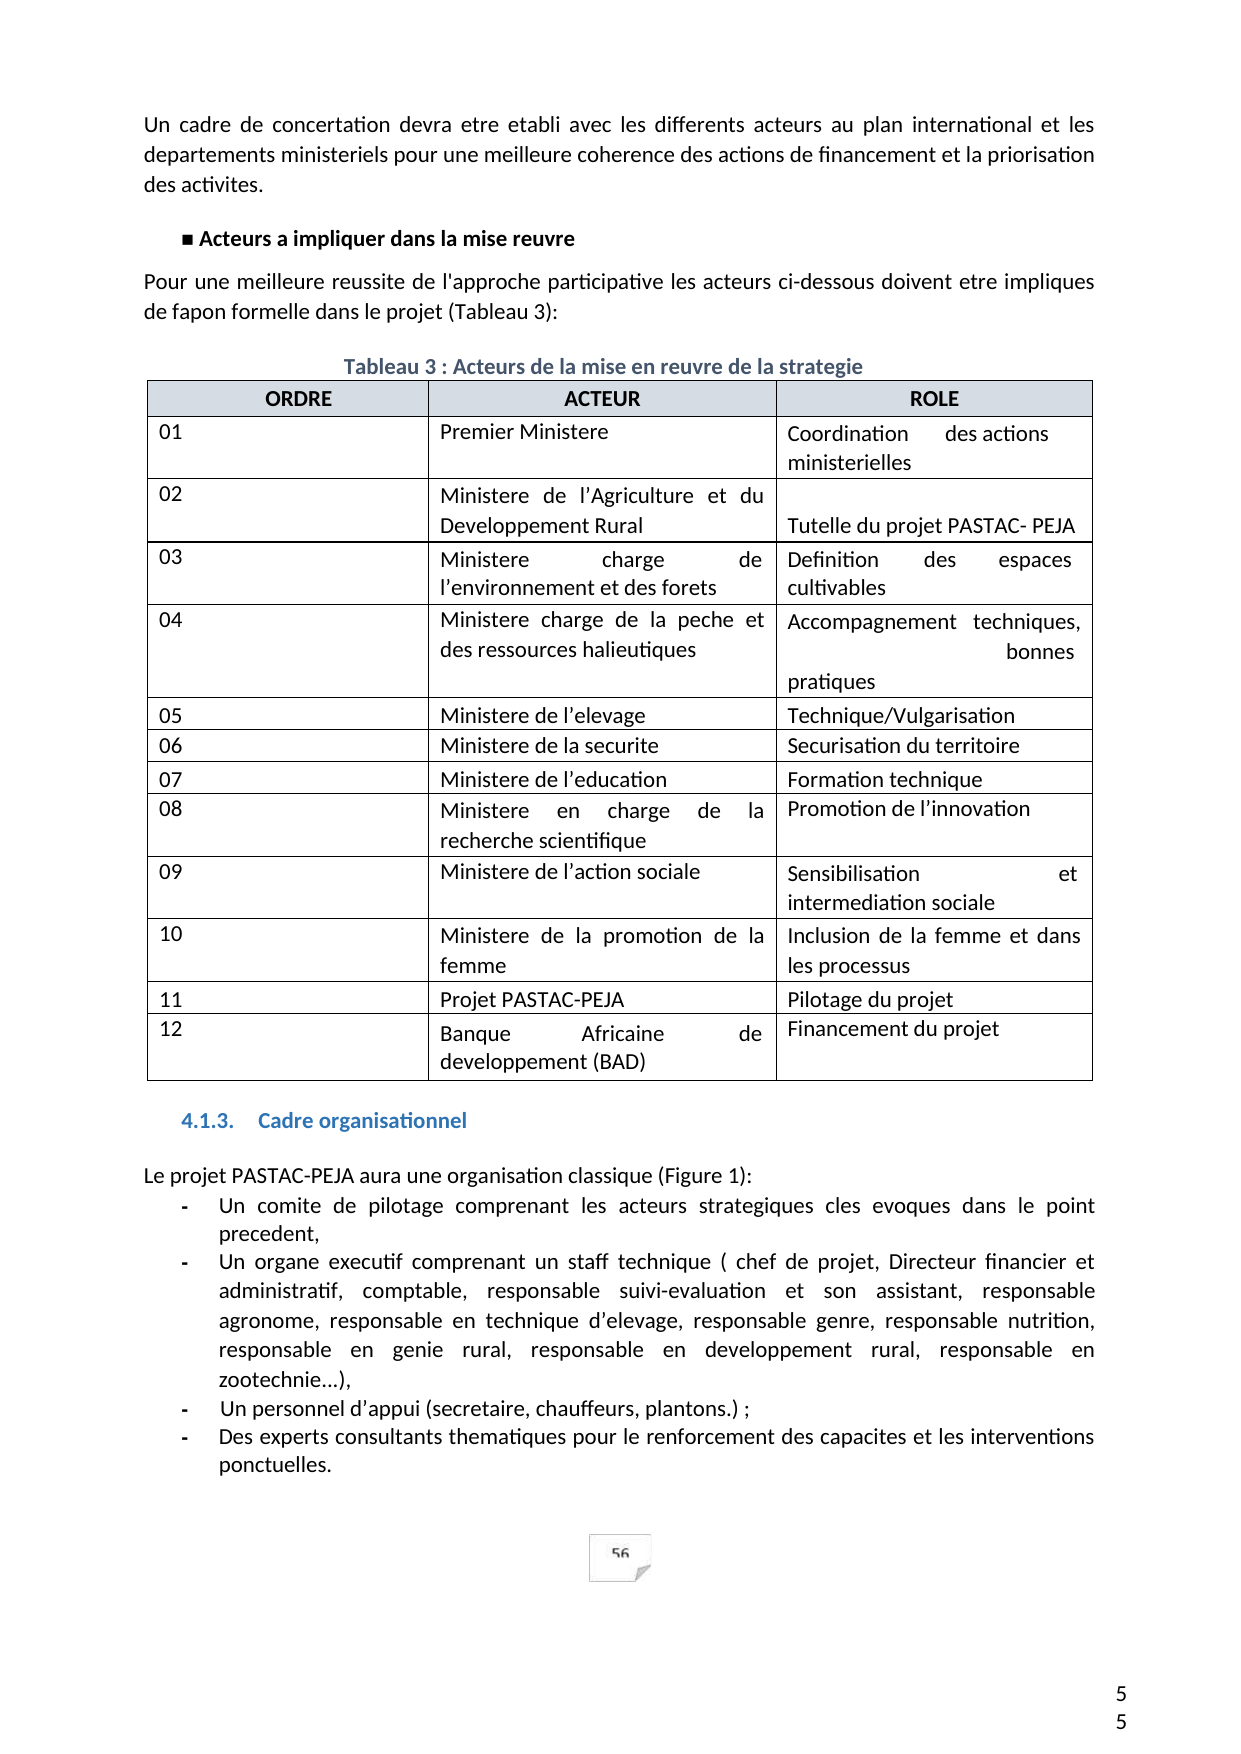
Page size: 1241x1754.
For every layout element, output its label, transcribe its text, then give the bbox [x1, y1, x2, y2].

table_header ROLE [777, 381, 1092, 416]
table_cell Definition des espaces cultivables [777, 543, 1092, 604]
table_cell 04 [148, 605, 428, 697]
table_cell Projet PASTAC-PEJA [429, 982, 776, 1013]
text Tableau 3 : Acteurs de la mise en reuvre de la strategie [343, 352, 1097, 380]
subtitle ■ Acteurs a impliquer dans la mise reuvre [143, 224, 1097, 253]
table_cell 06 [148, 730, 428, 761]
text Pour une meilleure reussite de l'approche participative les acteurs ci-dessous doivent etre impliques de fapon formelle dans le projet (Tableau 3): [143, 267, 1097, 325]
table_cell 05 [148, 698, 428, 729]
table_cell Ministere charge de la peche et des ressources halieutiques [429, 605, 776, 697]
table_cell 01 [148, 417, 428, 478]
table_cell Financement du projet [777, 1014, 1092, 1080]
table_header ORDRE [148, 381, 428, 416]
list Des experts consultants thematiques pour le renforcement des capacites et les interventions ponctuelles. [181, 1422, 1097, 1478]
table_cell Promotion de l’innovation [777, 794, 1092, 856]
table_cell 10 [148, 919, 428, 981]
table_cell Ministere de l’elevage [429, 698, 776, 729]
subtitle Cadre organisationnel [143, 1106, 1097, 1134]
table_cell Ministere charge de l’environnement et des forets [429, 543, 776, 604]
table_cell Tutelle du projet PASTAC- PEJA [777, 479, 1092, 541]
table_cell 11 [148, 982, 428, 1013]
table_cell 07 [148, 762, 428, 793]
table_cell Ministere en charge de la recherche scientifique [429, 794, 776, 856]
table_cell Ministere de la promotion de la femme [429, 919, 776, 981]
list Un organe executif comprenant un staff technique ( chef de projet, Directeur financier et administratif, comptable, responsable suivi-evaluation et son assistant, responsable agronome, responsable en technique d’elevage, responsable genre, responsable nutrition, responsable en genie rural, responsable en developpement rural, responsable en zootechnie...), [181, 1247, 1097, 1393]
table_cell Banque Africaine de developpement (BAD) [429, 1014, 776, 1080]
table_cell 03 [148, 543, 428, 604]
list Un personnel d’appui (secretaire, chauffeurs, plantons.) ; [143, 1394, 1097, 1422]
table_cell Ministere de l’education [429, 762, 776, 793]
table_cell 08 [148, 794, 428, 856]
table_cell Ministere de l’Agriculture et du Developpement Rural [429, 479, 776, 541]
table_cell Securisation du territoire [777, 730, 1092, 761]
table_header ACTEUR [429, 381, 776, 416]
table_cell 09 [148, 857, 428, 918]
text Un cadre de concertation devra etre etabli avec les differents acteurs au plan international et les departements ministeriels pour une meilleure coherence des actions de financement et la priorisation des activites. [143, 110, 1097, 198]
table_cell Ministere de l’action sociale [429, 857, 776, 918]
table_cell Formation technique [777, 762, 1092, 793]
picture [589, 1534, 652, 1582]
text Le projet PASTAC-PEJA aura une organisation classique (Figure 1): [143, 1161, 1097, 1189]
table_cell Pilotage du projet [777, 982, 1092, 1013]
list Un comite de pilotage comprenant les acteurs strategiques cles evoques dans le point precedent, [181, 1191, 1097, 1247]
table_cell Accompagnement techniques, bonnes pratiques [777, 605, 1092, 697]
table_cell Coordination des actions ministerielles [777, 417, 1092, 478]
table_cell 02 [148, 479, 428, 541]
table_cell 12 [148, 1014, 428, 1080]
table_cell Inclusion de la femme et dans les processus [777, 919, 1092, 981]
table_cell Sensibilisation et intermediation sociale [777, 857, 1092, 918]
table_cell Technique/Vulgarisation [777, 698, 1092, 729]
table_cell Ministere de la securite [429, 730, 776, 761]
table_cell Premier Ministere [429, 417, 776, 478]
